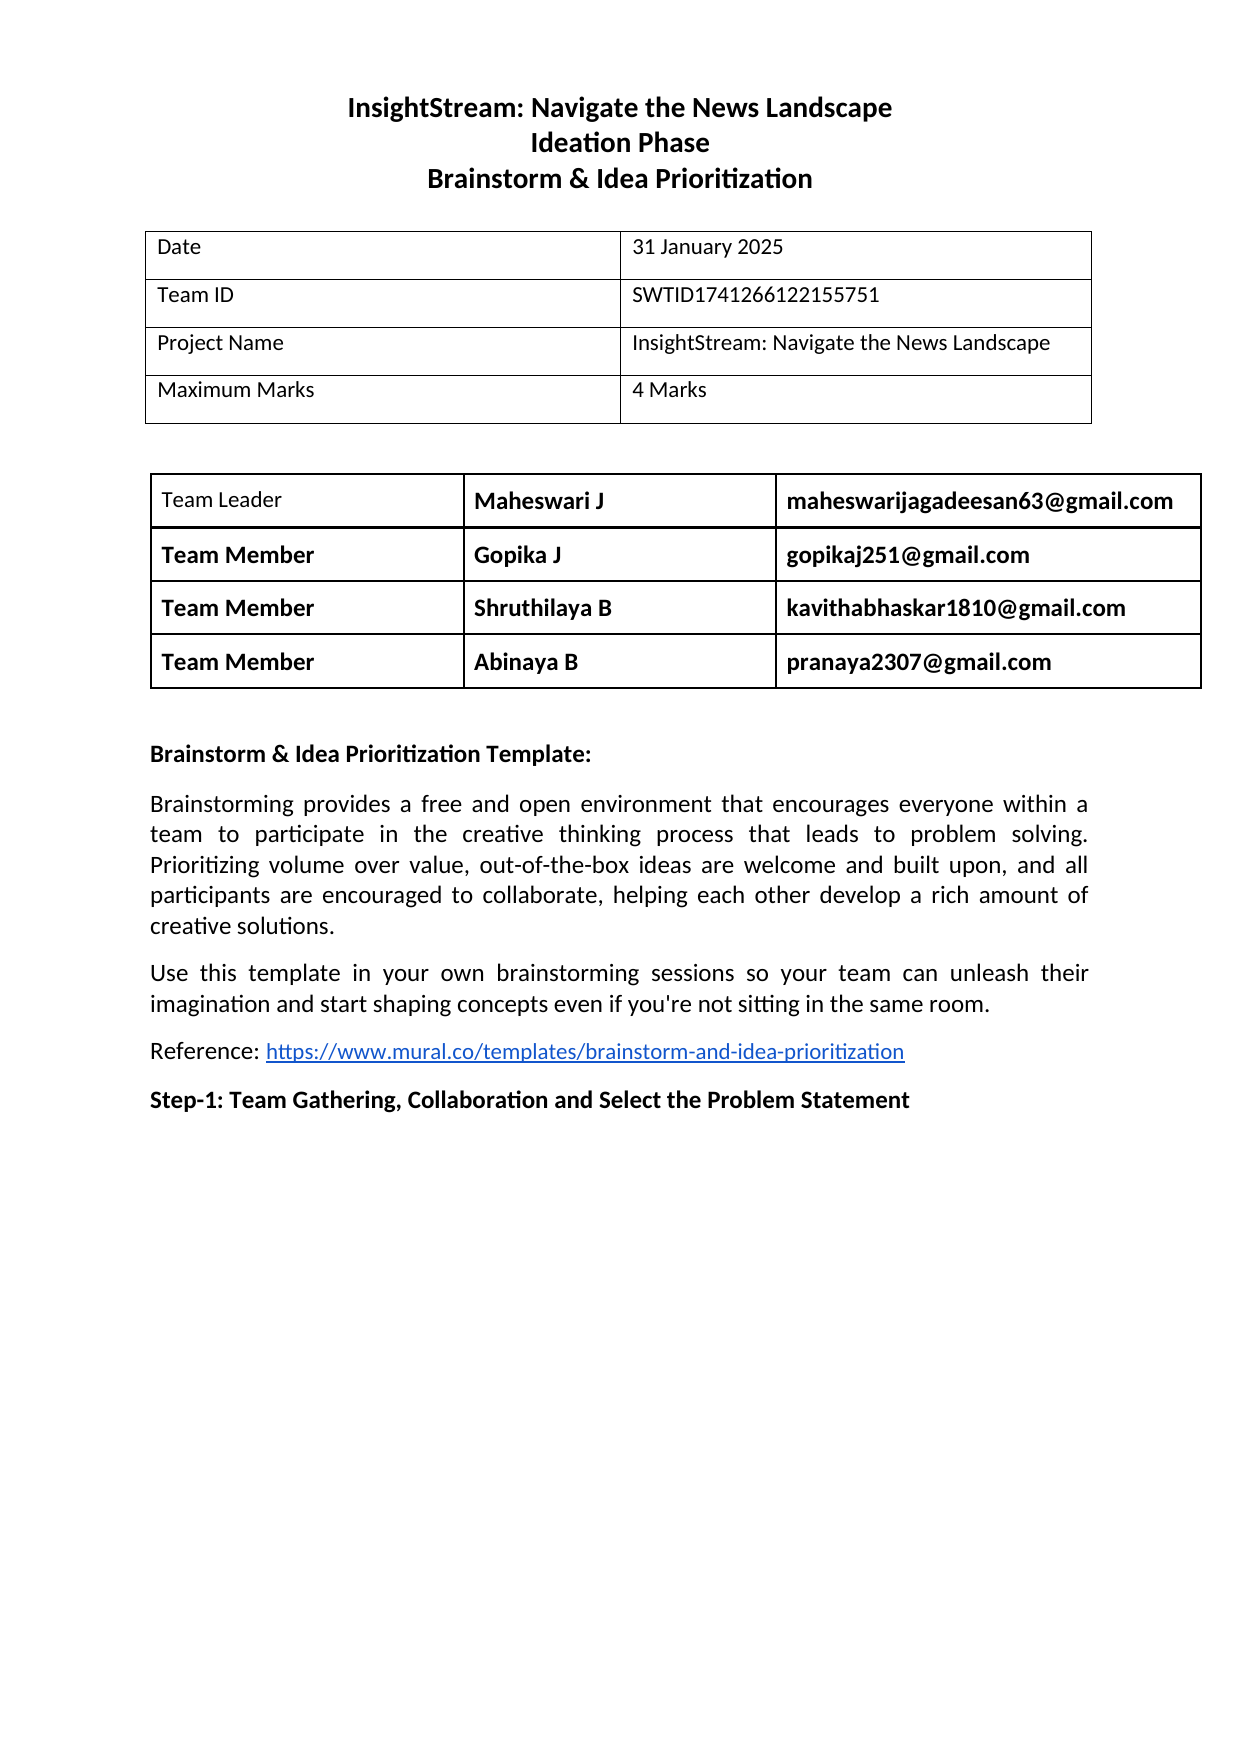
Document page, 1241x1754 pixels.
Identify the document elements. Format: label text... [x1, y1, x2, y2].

table_header Date [146, 232, 620, 279]
text Step-1: Team Gathering, Collaboration and Select the Problem Statement [150, 1084, 1090, 1115]
table_cell Maximum Marks [146, 376, 620, 422]
table_cell Team ID [146, 280, 620, 327]
text Brainstorming provides a free and open environment that encourages everyone within a team to participate in the creative thinking process that leads to problem solving. Prioritizing volume over value, out-of-the-box ideas are welcome and built upon, and all participants are encouraged to collaborate, helping each other develop a rich amount of creative solutions. [150, 788, 1090, 941]
text Use this template in your own brainstorming sessions so your team can unleash their imagination and start shaping concepts even if you're not sitting in the same room. [150, 957, 1090, 1018]
table_cell SWTID1741266122155751 [621, 280, 1091, 327]
text Ideation Phase [150, 124, 1090, 160]
table_header 31 January 2025 [621, 232, 1091, 279]
table_cell InsightStream: Navigate the News Landscape [621, 328, 1091, 374]
text Reference: https://www.mural.co/templates/brainstorm-and-idea-prioritization [150, 1035, 1090, 1066]
table_cell 4 Marks [621, 376, 1091, 422]
text Brainstorm & Idea Prioritization Template: [150, 738, 1090, 769]
text Brainstorm & Idea Prioritization [150, 160, 1090, 196]
table_cell Project Name [146, 328, 620, 374]
text InsightStream: Navigate the News Landscape [150, 89, 1090, 124]
